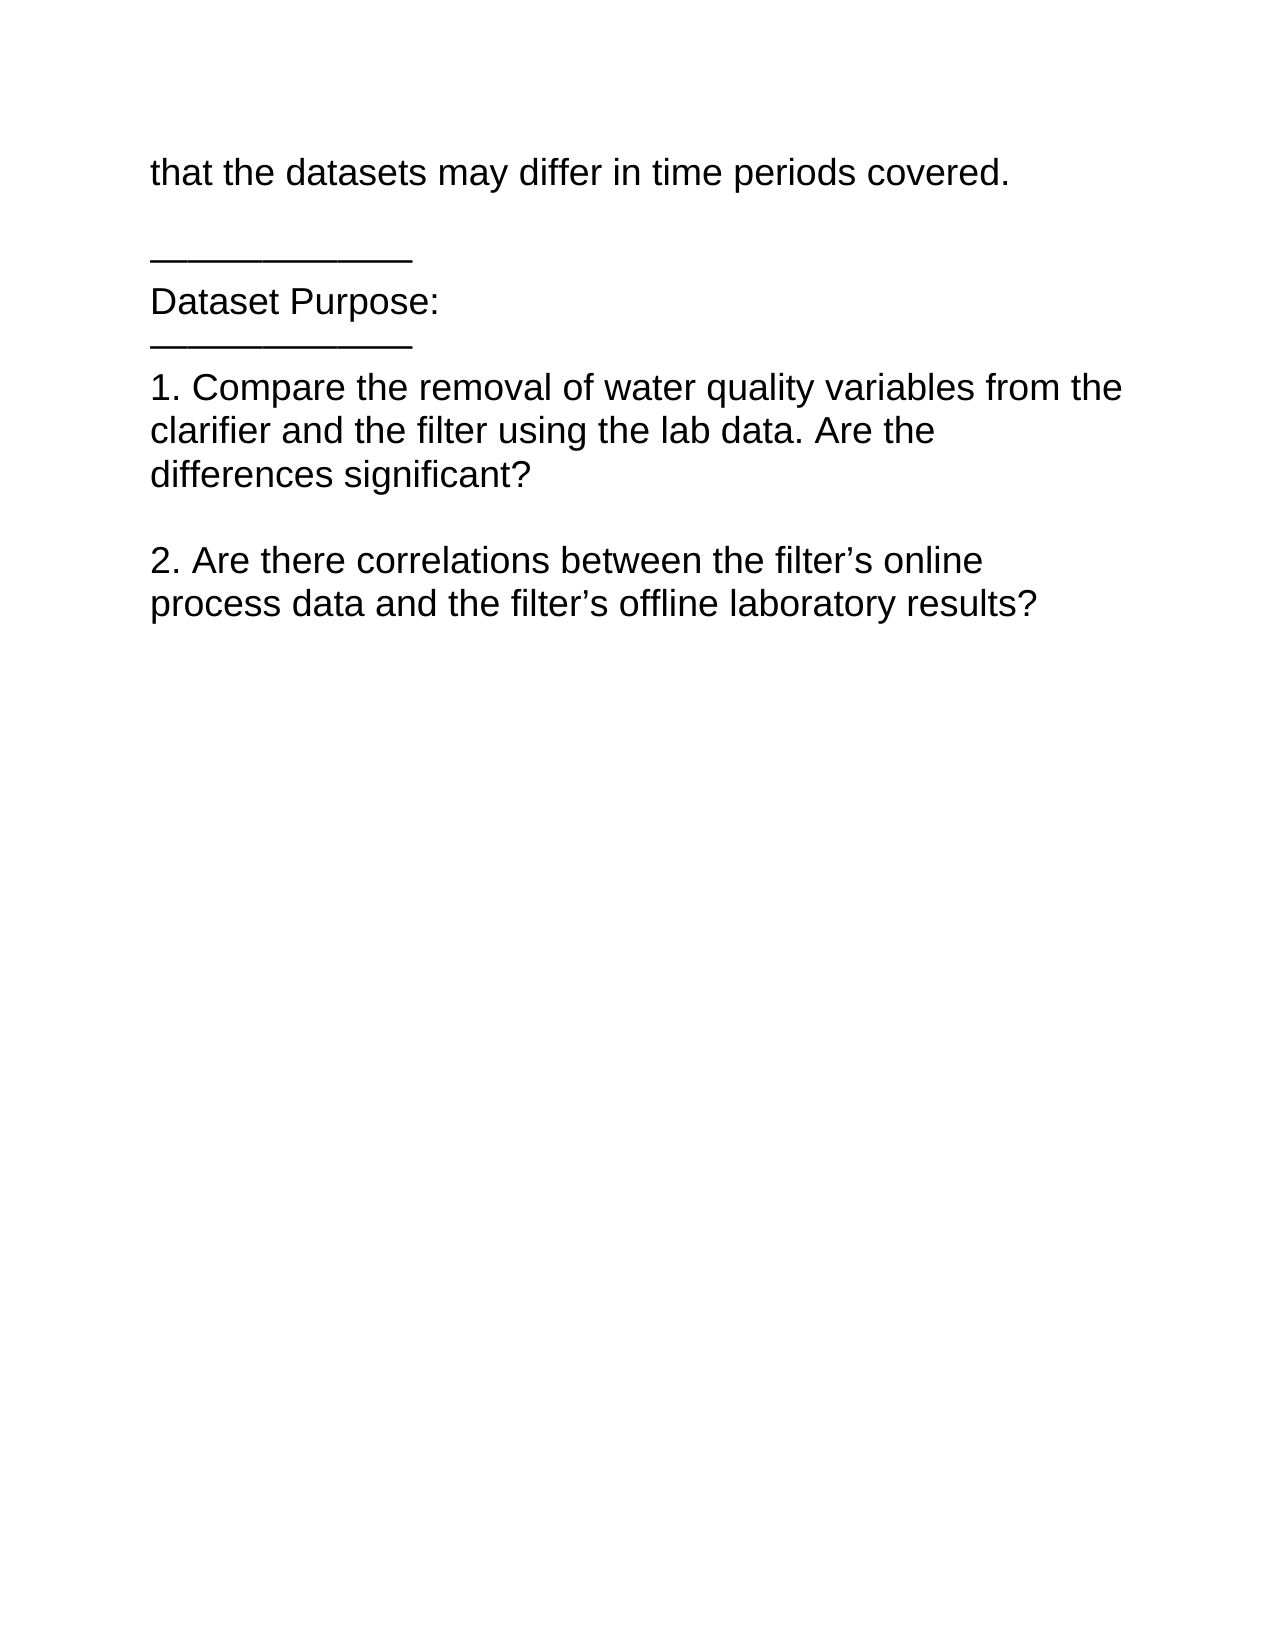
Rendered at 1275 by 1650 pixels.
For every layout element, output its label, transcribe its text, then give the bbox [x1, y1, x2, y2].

text Dataset Purpose: [150, 279, 1125, 322]
text 1. Compare the removal of water quality variables from the clarifier and the filter using the lab data. Are the differences significant? [150, 366, 1125, 495]
text ——————— [150, 322, 1125, 366]
text ——————— [150, 236, 1125, 279]
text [150, 150, 1125, 193]
text 2. Are there correlations between the filter’s online process data and the filter’s offline laboratory results? [150, 538, 1125, 624]
